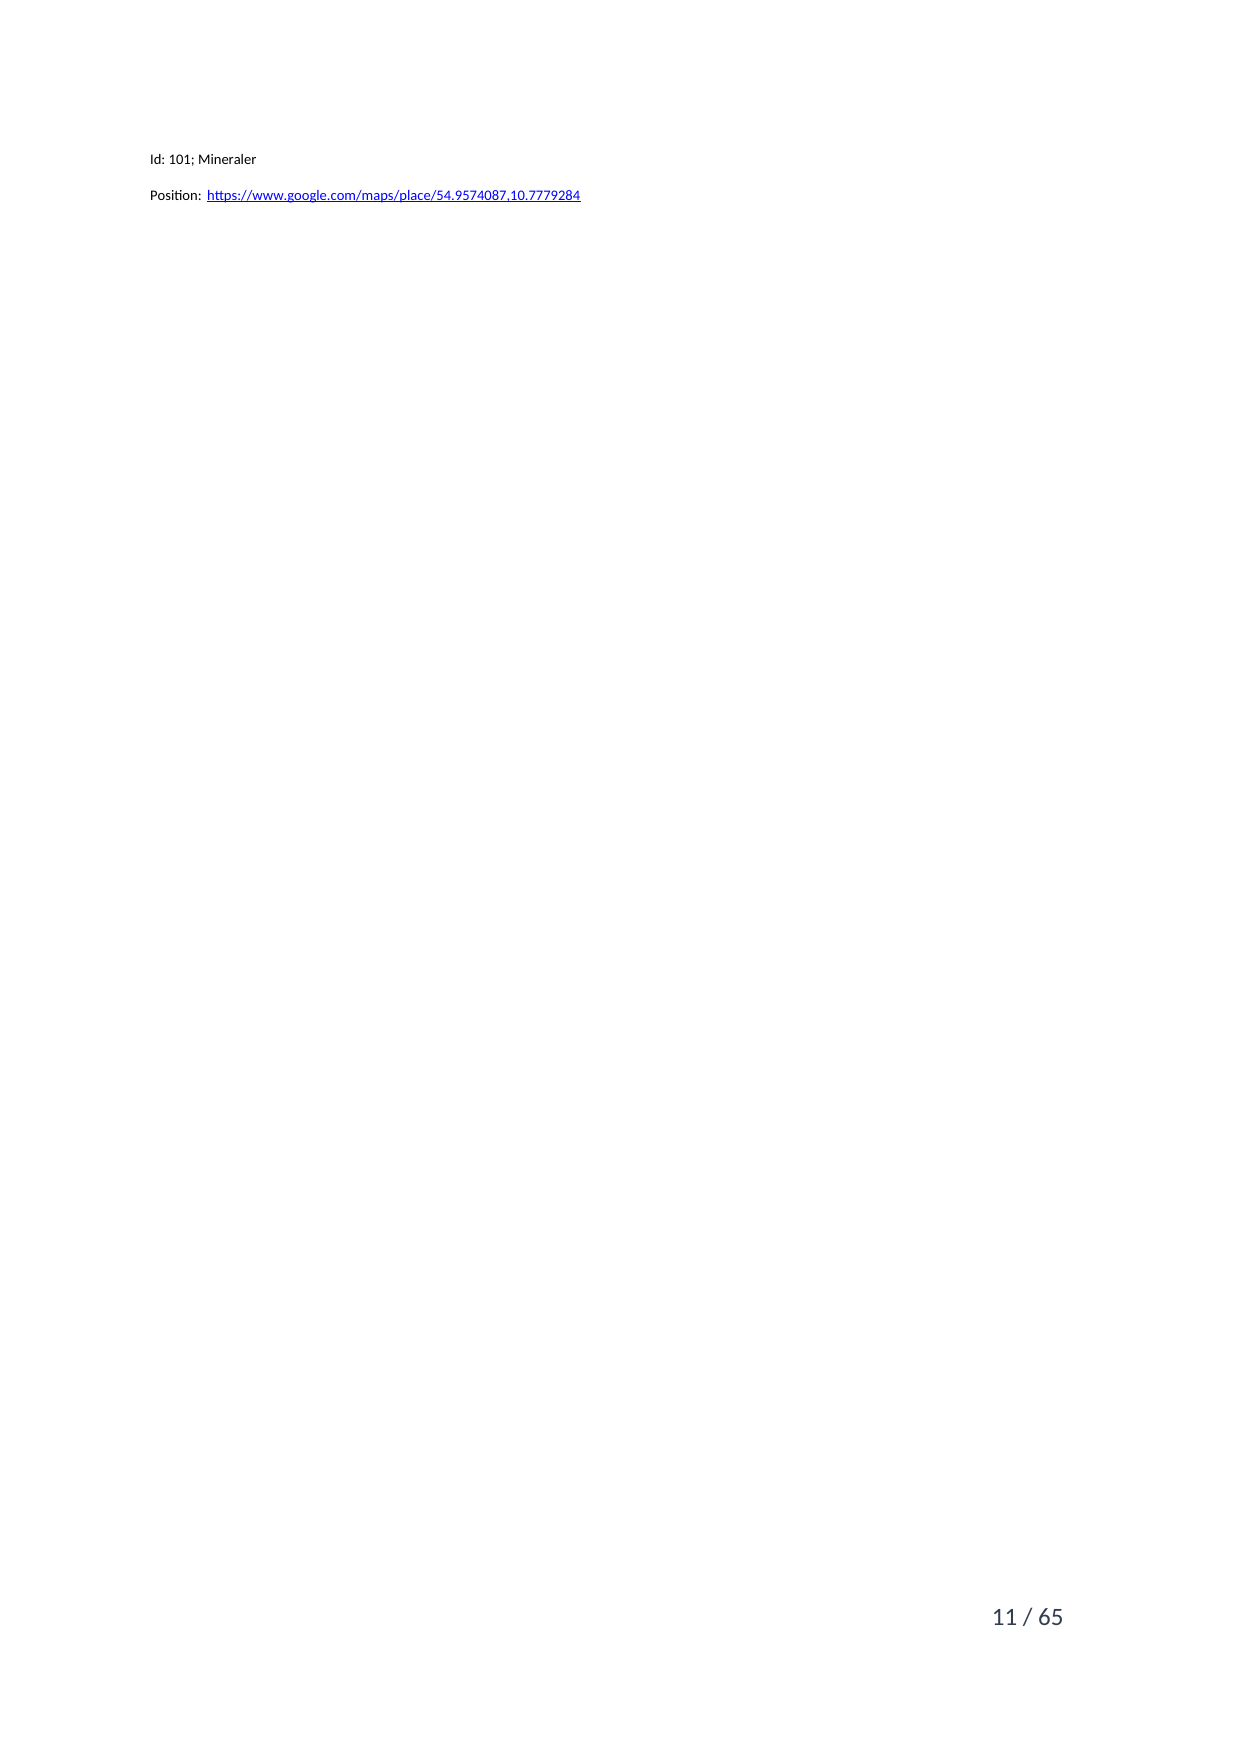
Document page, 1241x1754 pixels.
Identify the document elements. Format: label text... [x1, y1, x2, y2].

text Position: https://www.google.com/maps/place/54.9574087,10.7779284 [150, 186, 1090, 204]
text Id: 101; Mineraler [150, 150, 1090, 168]
